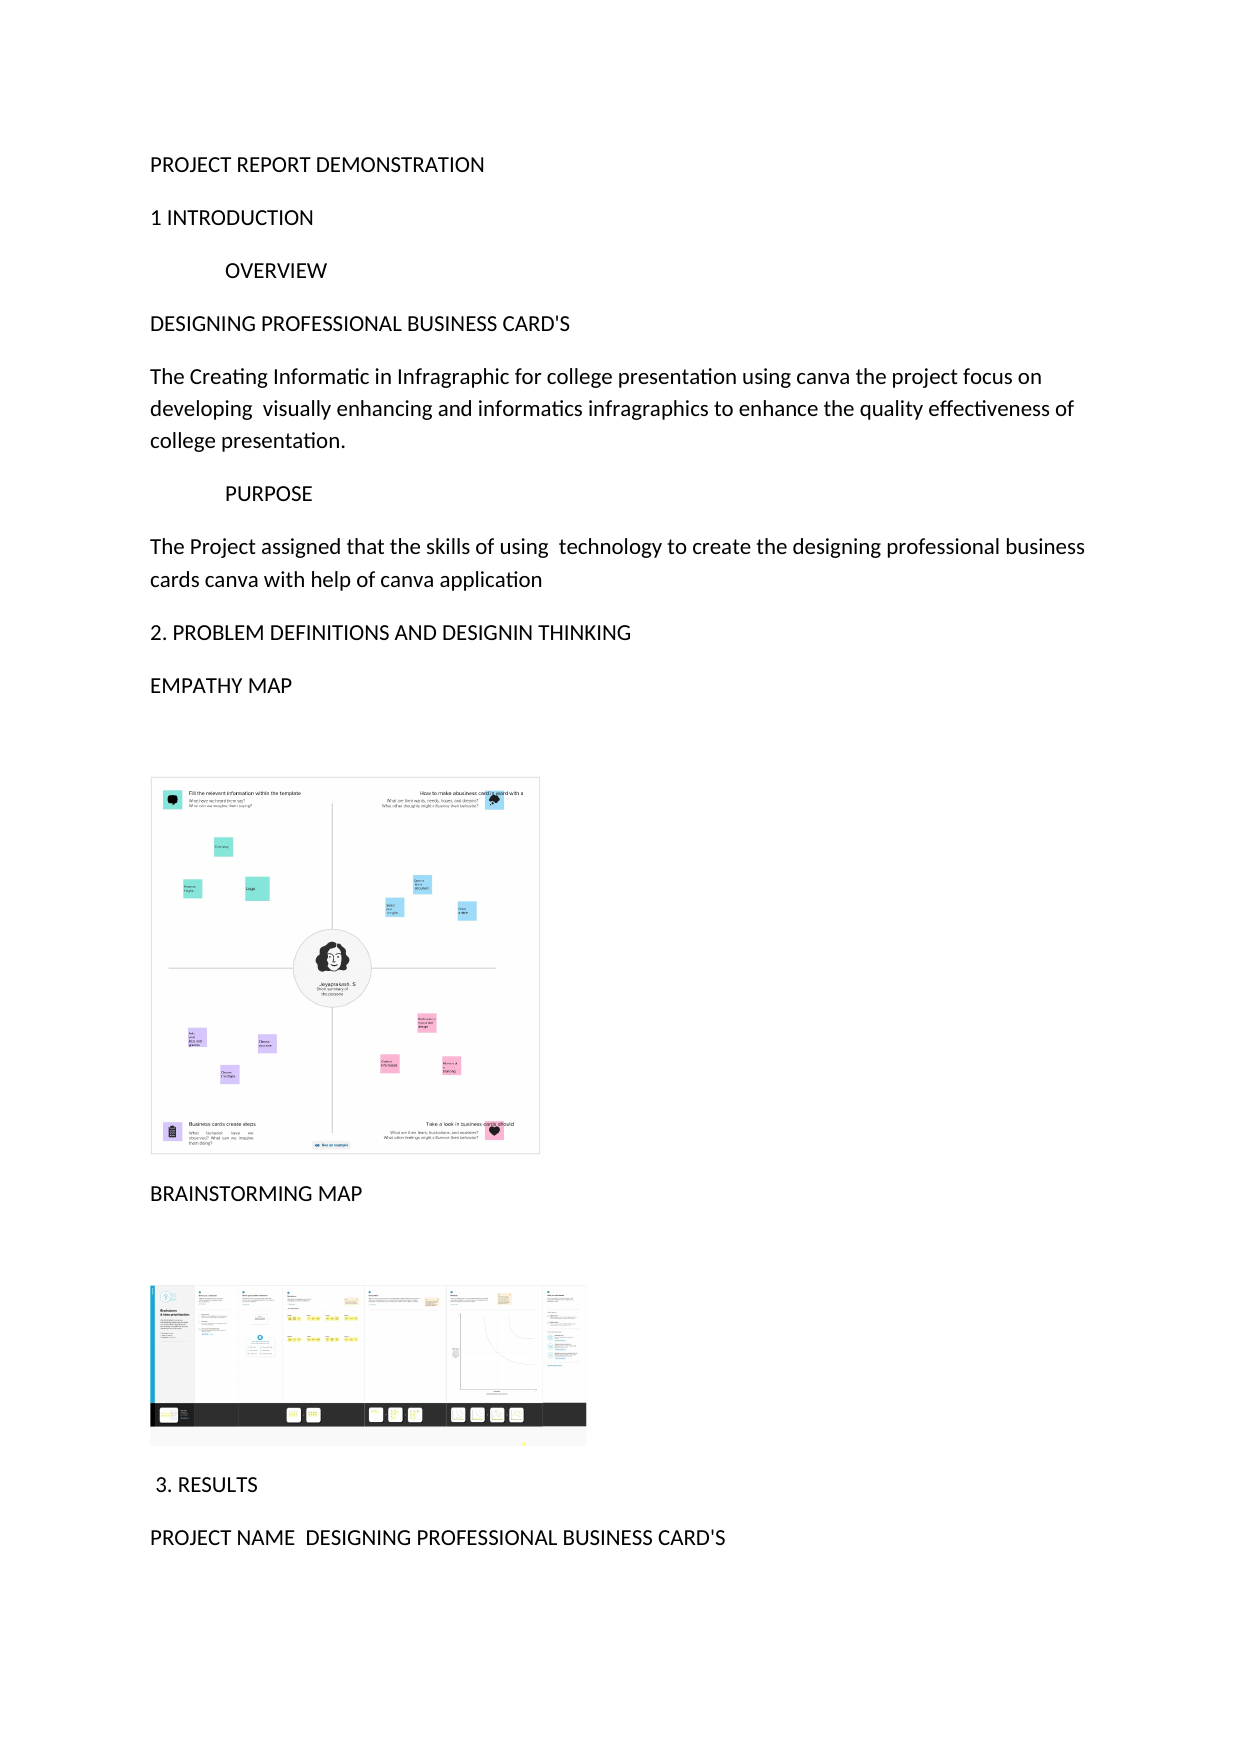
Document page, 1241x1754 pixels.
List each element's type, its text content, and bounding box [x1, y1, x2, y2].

picture [150, 1285, 587, 1446]
text OVERVIEW [150, 256, 1090, 284]
text BRAINSTORMING MAP [150, 1179, 1090, 1207]
text PROJECT REPORT DEMONSTRATION [150, 150, 1090, 178]
text 1 INTRODUCTION [150, 203, 1090, 231]
picture [150, 776, 541, 1155]
text 2. PROBLEM DEFINITIONS AND DESIGNIN THINKING [150, 618, 1090, 646]
text PROJECT NAME DESIGNING PROFESSIONAL BUSINESS CARD'S [150, 1523, 1090, 1551]
text EMPATHY MAP [150, 671, 1090, 699]
text The Project assigned that the skills of using technology to create the designing professional business cards canva with help of canva application [150, 532, 1090, 593]
text 3. RESULTS [150, 1470, 1090, 1498]
text DESIGNING PROFESSIONAL BUSINESS CARD'S [150, 309, 1090, 337]
text PURPOSE [150, 479, 1090, 507]
text The Creating Informatic in Infragraphic for college presentation using canva the project focus on developing visually enhancing and informatics infragraphics to enhance the quality effectiveness of college presentation. [150, 362, 1090, 454]
